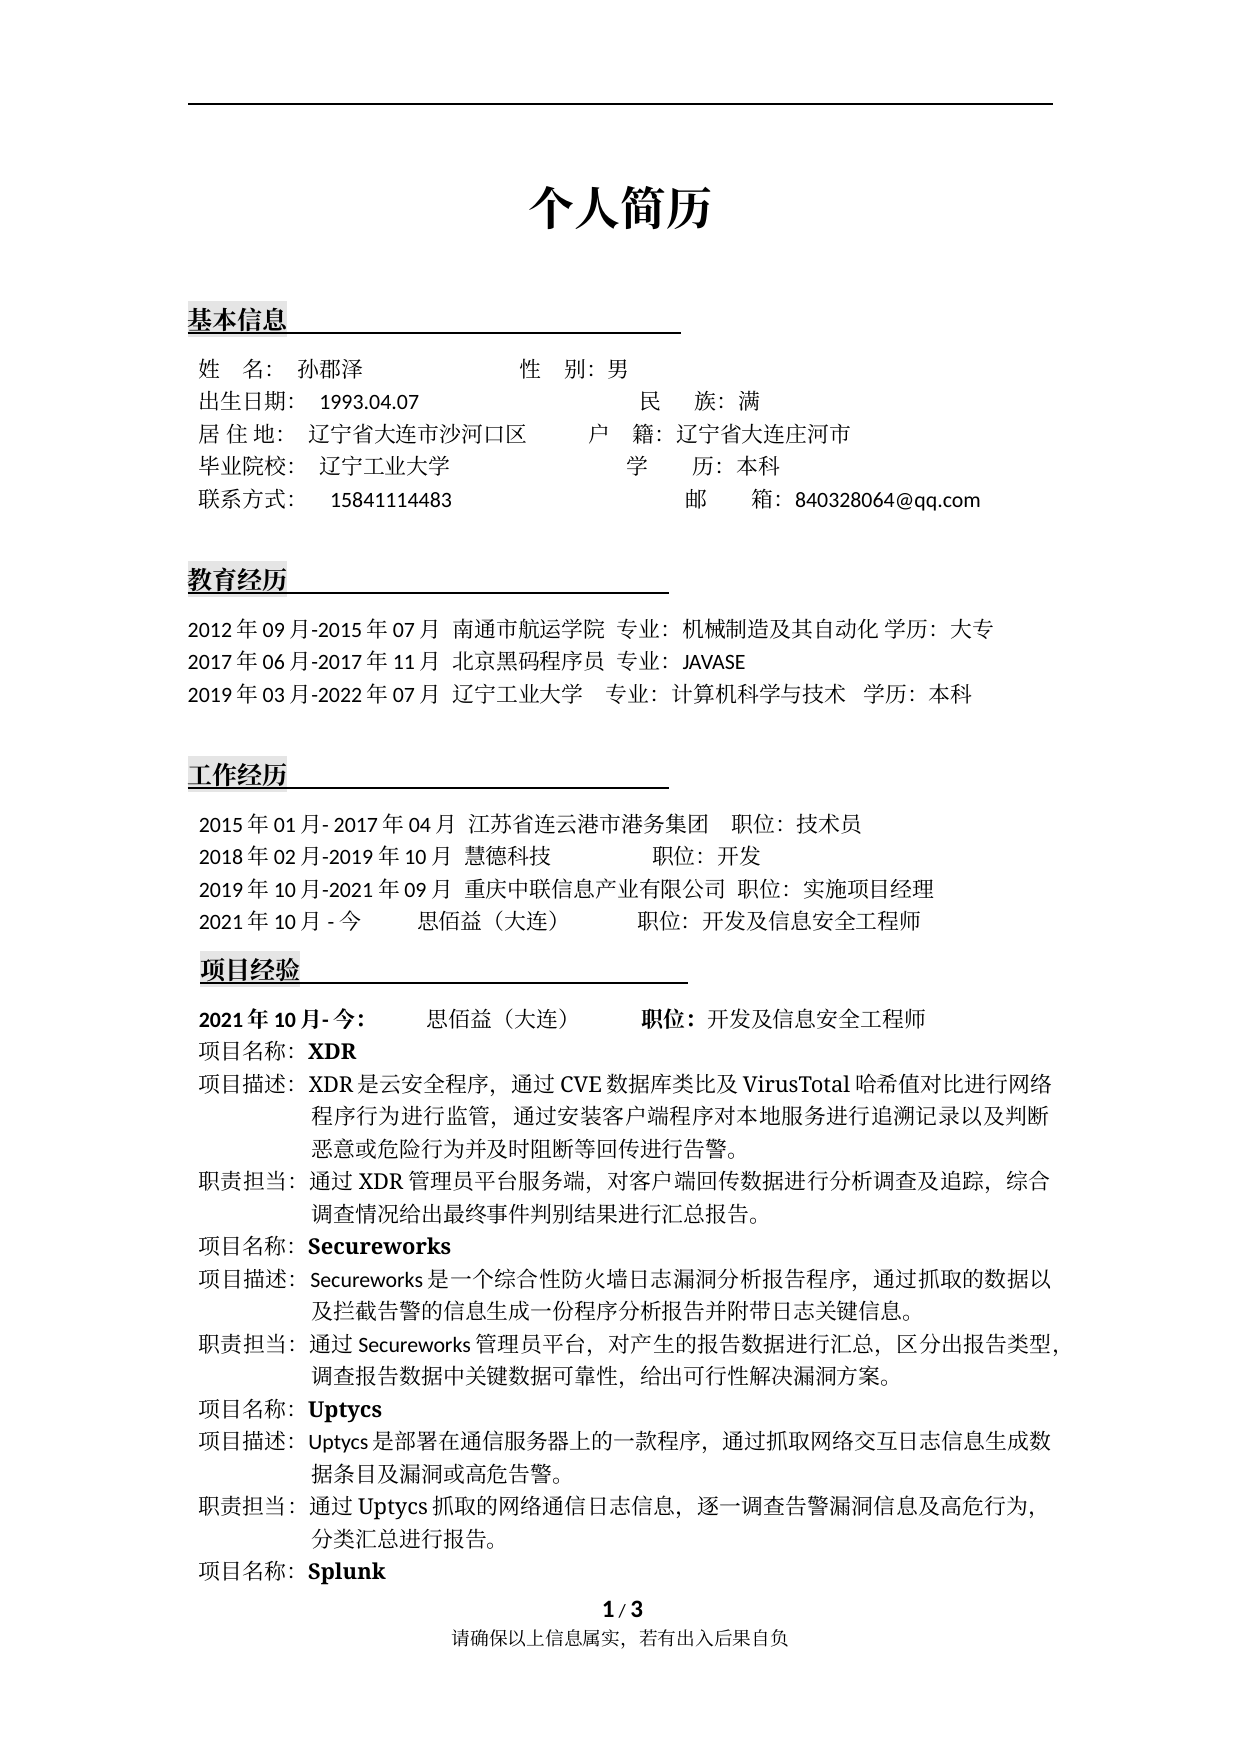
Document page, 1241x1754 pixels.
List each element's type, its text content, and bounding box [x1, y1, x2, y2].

text 项目名称：Uptycs [198, 1392, 1053, 1424]
text 姓 名： 孙郡泽 性 别：男 [187, 352, 1053, 384]
text 工作经历 [187, 742, 1053, 807]
text 居 住 地： 辽宁省大连市沙河口区 户 籍：辽宁省大连庄河市 [187, 417, 1053, 449]
text 2021年10月 - 今 思佰益（大连） 职位：开发及信息安全工程师 [198, 904, 1053, 937]
text 教育经历 [187, 547, 1053, 612]
text 项目名称：Splunk [198, 1554, 1053, 1587]
text 项目描述：Uptycs是部署在通信服务器上的一款程序，通过抓取网络交互日志信息生成数据条目及漏洞或高危告警。 [198, 1424, 1053, 1489]
text 出生日期： 1993.04.07 民 族：满 [187, 384, 1053, 417]
text 项目名称：XDR [198, 1034, 1053, 1067]
text 个人简历 [187, 157, 1053, 254]
text 基本信息 [187, 287, 1053, 352]
text 项目经验 [187, 937, 1053, 1002]
text 2012年09月-2015年07月 南通市航运学院 专业：机械制造及其自动化 学历：大专 [187, 612, 1053, 644]
text 2015年01月- 2017年04月 江苏省连云港市港务集团 职位：技术员 [187, 807, 1053, 839]
text 2018年02月-2019 年10月 慧德科技 职位：开发 [187, 839, 1053, 872]
text 2021年10月- 今： 思佰益（大连） 职位：开发及信息安全工程师 [198, 1002, 1053, 1034]
text 联系方式： 15841114483 邮 箱：840328064@qq.com [187, 482, 1053, 514]
text 2019年03月-2022年07月 辽宁工业大学 专业：计算机科学与技术 学历：本科 [187, 677, 1053, 709]
text 毕业院校： 辽宁工业大学 学 历：本科 [187, 449, 1053, 482]
text 职责担当：通过Uptycs抓取的网络通信日志信息，逐一调查告警漏洞信息及高危行为，分类汇总进行报告。 [198, 1489, 1053, 1554]
text 项目名称：Secureworks [198, 1229, 1053, 1262]
text 项目描述：Secureworks是一个综合性防火墙日志漏洞分析报告程序，通过抓取的数据以及拦截告警的信息生成一份程序分析报告并附带日志关键信息。 [198, 1262, 1053, 1327]
text 2019年10月-2021 年09月 重庆中联信息产业有限公司 职位：实施项目经理 [187, 872, 1053, 904]
text 2017年06月-2017年11月 北京黑码程序员 专业：JAVASE [187, 644, 1053, 677]
text 职责担当：通过Secureworks管理员平台，对产生的报告数据进行汇总，区分出报告类型，调查报告数据中关键数据可靠性，给出可行性解决漏洞方案。 [198, 1327, 1053, 1392]
text 项目描述：XDR是云安全程序，通过CVE数据库类比及VirusTotal哈希值对比进行网络程序行为进行监管，通过安装客户端程序对本地服务进行追溯记录以及判断恶意或危险行为并及时阻断等回传进行告警。 [198, 1067, 1053, 1164]
text 职责担当：通过XDR管理员平台服务端，对客户端回传数据进行分析调查及追踪，综合调查情况给出最终事件判别结果进行汇总报告。 [198, 1164, 1053, 1229]
